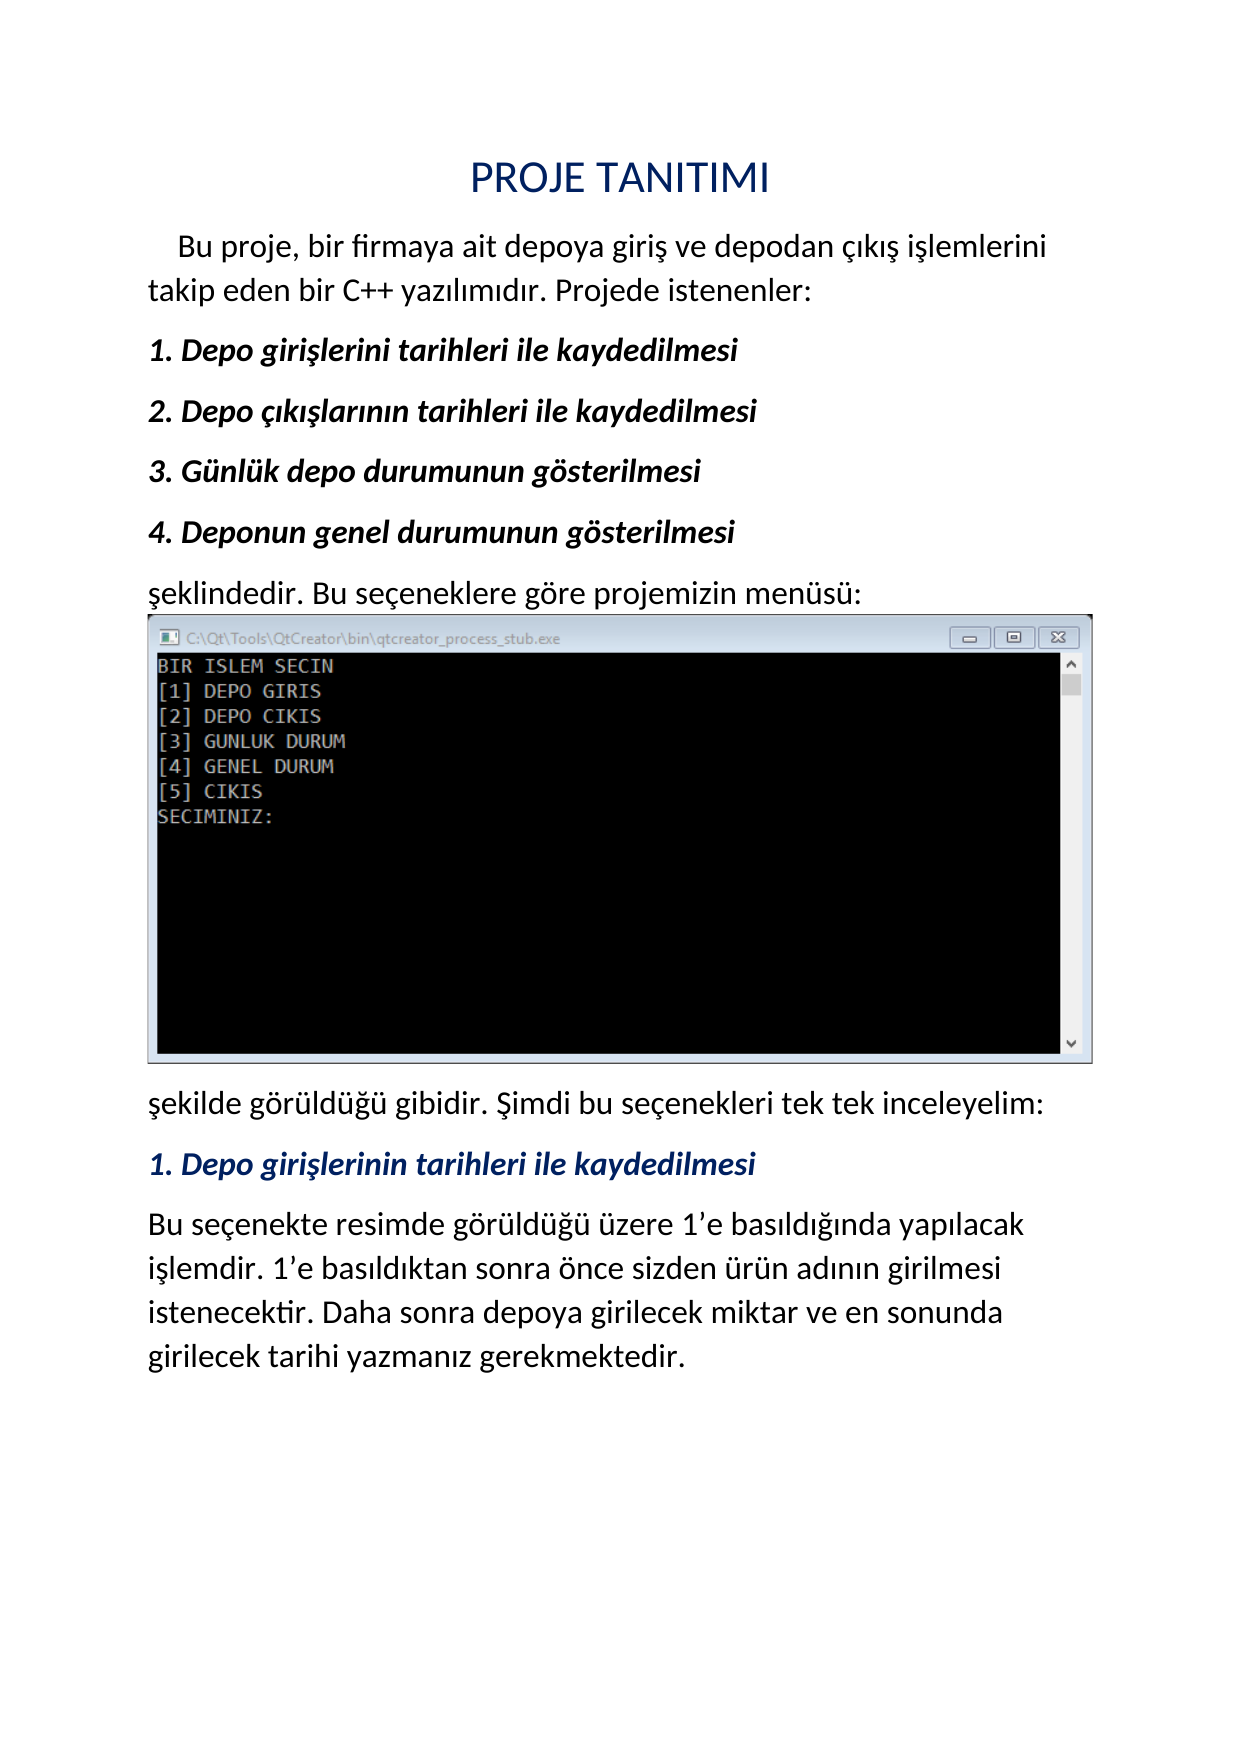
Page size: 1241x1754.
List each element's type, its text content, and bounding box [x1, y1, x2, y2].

text 1. Depo girişlerini tarihleri ile kaydedilmesi [148, 329, 1093, 370]
text PROJE TANITIMI [148, 148, 1093, 203]
text Bu proje, bir firmaya ait depoya giriş ve depodan çıkış işlemlerini takip eden bir C++ yazılımıdır. Projede istenenler: [148, 224, 1093, 309]
text şeklindedir. Bu seçeneklere göre projemizin menüsü: [148, 572, 1093, 614]
text 3. Günlük depo durumunun gösterilmesi [148, 450, 1093, 491]
text şekilde görüldüğü gibidir. Şimdi bu seçenekleri tek tek inceleyelim: [148, 1082, 1093, 1123]
text 1. Depo girişlerinin tarihleri ile kaydedilmesi [148, 1143, 1093, 1183]
text 4. Deponun genel durumunun gösterilmesi [148, 511, 1093, 552]
text Bu seçenekte resimde görüldüğü üzere 1’e basıldığında yapılacak işlemdir. 1’e basıldıktan sonra önce sizden ürün adının girilmesi istenecektir. Daha sonra depoya girilecek miktar ve en sonunda girilecek tarihi yazmanız gerekmektedir. [148, 1203, 1093, 1376]
text 2. Depo çıkışlarının tarihleri ile kaydedilmesi [148, 390, 1093, 431]
